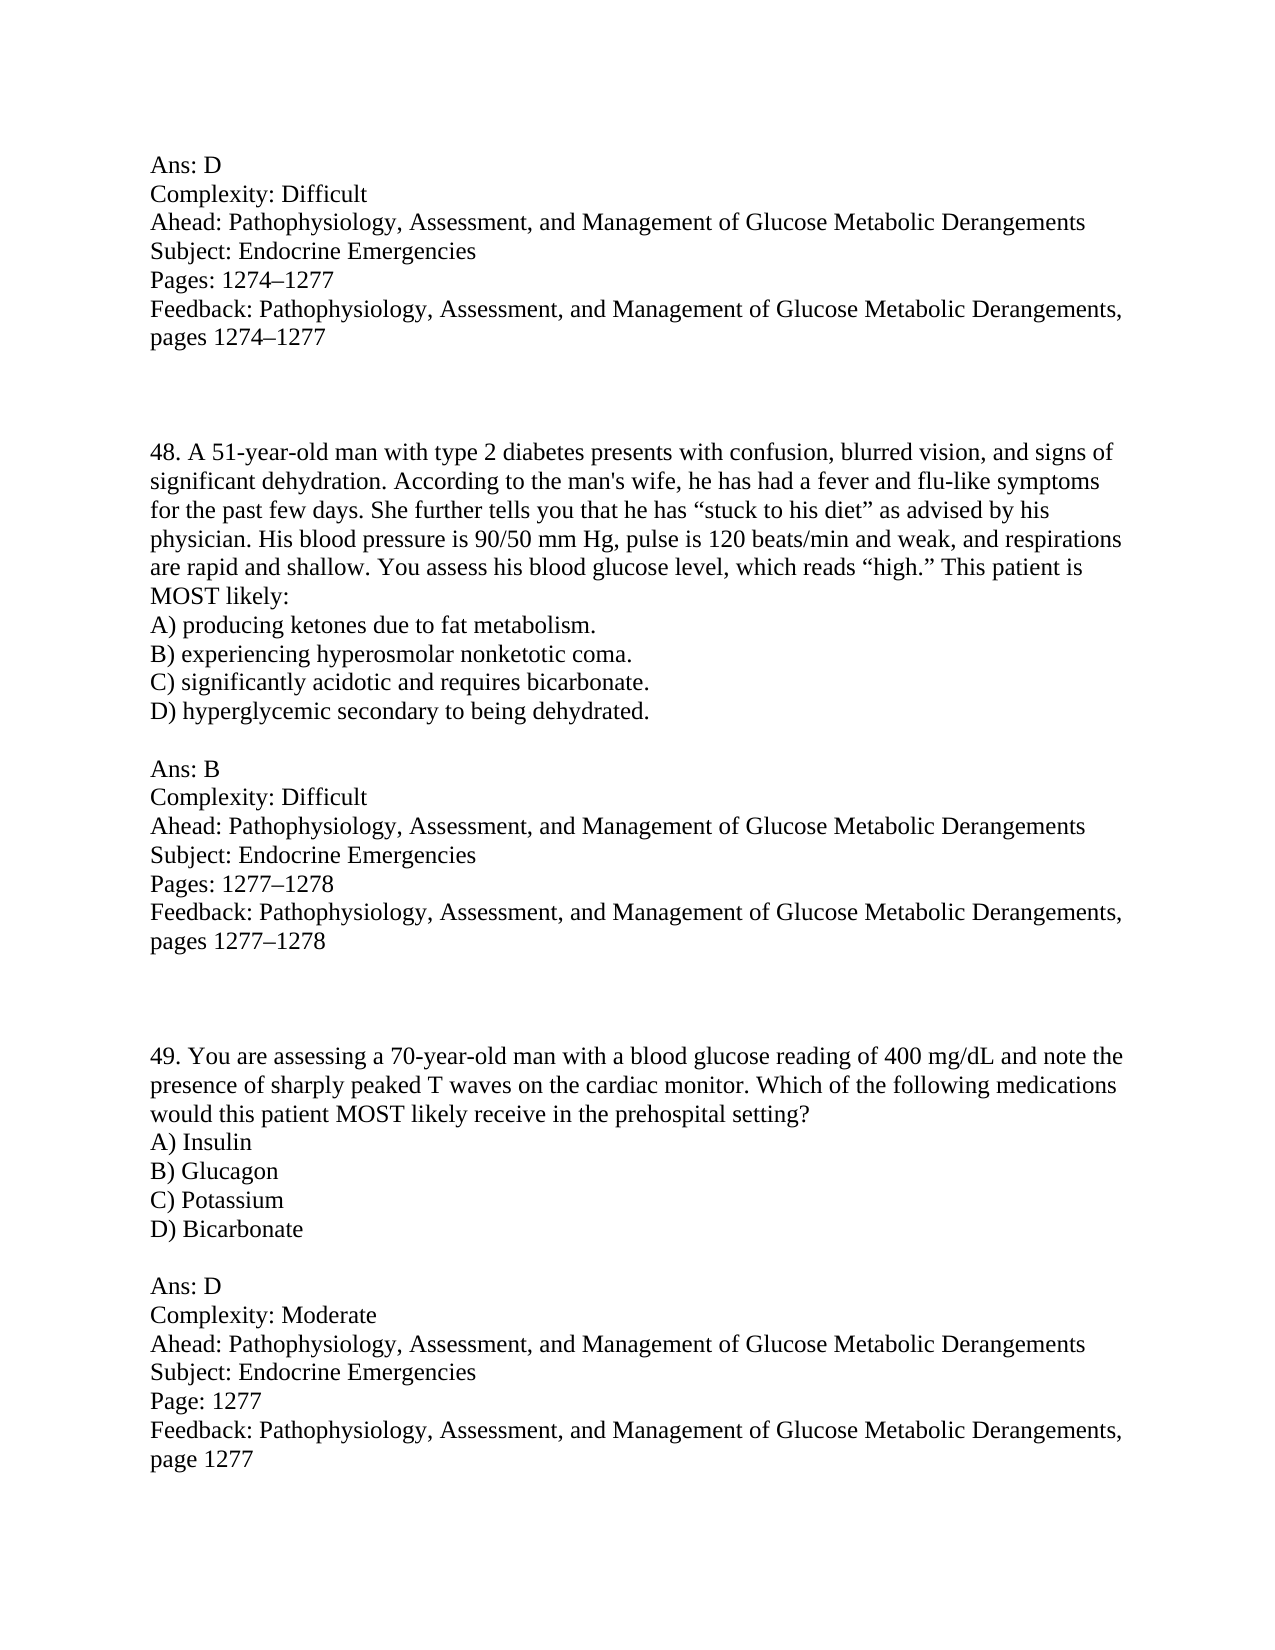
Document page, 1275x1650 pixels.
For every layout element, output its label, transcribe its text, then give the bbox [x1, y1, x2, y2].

text Page: 1277 [150, 1386, 1125, 1415]
text Ahead: Pathophysiology, Assessment, and Management of Glucose Metabolic Derangements [150, 207, 1125, 236]
text Ans: B [150, 754, 1125, 782]
text A) Insulin [150, 1127, 1125, 1156]
text 48. A 51-year-old man with type 2 diabetes presents with confusion, blurred vision, and signs of significant dehydration. According to the man's wife, he has had a fever and flu-like symptoms for the past few days. She further tells you that he has “stuck to his diet” as advised by his physician. His blood pressure is 90/50 mm Hg, pulse is 120 beats/min and weak, and respirations are rapid and shallow. You assess his blood glucose level, which reads “high.” This patient is MOST likely: [150, 437, 1125, 610]
text Ans: D [150, 1271, 1125, 1300]
text C) Potassium [150, 1185, 1125, 1214]
text 49. You are assessing a 70-year-old man with a blood glucose reading of 400 mg/dL and note the presence of sharply peaked T waves on the cardiac monitor. Which of the following medications would this patient MOST likely receive in the prehospital setting? [150, 1041, 1125, 1127]
text Ahead: Pathophysiology, Assessment, and Management of Glucose Metabolic Derangements [150, 811, 1125, 840]
text Complexity: Difficult [150, 179, 1125, 207]
text Feedback: Pathophysiology, Assessment, and Management of Glucose Metabolic Derangements, pages 1274–1277 [150, 294, 1125, 351]
text C) significantly acidotic and requires bicarbonate. [150, 667, 1125, 696]
text Ahead: Pathophysiology, Assessment, and Management of Glucose Metabolic Derangements [150, 1329, 1125, 1357]
text Complexity: Difficult [150, 782, 1125, 811]
text B) Glucagon [150, 1156, 1125, 1185]
text Pages: 1277–1278 [150, 869, 1125, 897]
text D) Bicarbonate [150, 1214, 1125, 1242]
text Pages: 1274–1277 [150, 265, 1125, 294]
text Subject: Endocrine Emergencies [150, 236, 1125, 265]
text D) hyperglycemic secondary to being dehydrated. [150, 696, 1125, 725]
text A) producing ketones due to fat metabolism. [150, 610, 1125, 639]
text Feedback: Pathophysiology, Assessment, and Management of Glucose Metabolic Derangements, page 1277 [150, 1415, 1125, 1472]
text Subject: Endocrine Emergencies [150, 840, 1125, 869]
text Subject: Endocrine Emergencies [150, 1357, 1125, 1386]
text Ans: D [150, 150, 1125, 179]
text B) experiencing hyperosmolar nonketotic coma. [150, 639, 1125, 667]
text Feedback: Pathophysiology, Assessment, and Management of Glucose Metabolic Derangements, pages 1277–1278 [150, 897, 1125, 955]
text Complexity: Moderate [150, 1300, 1125, 1329]
